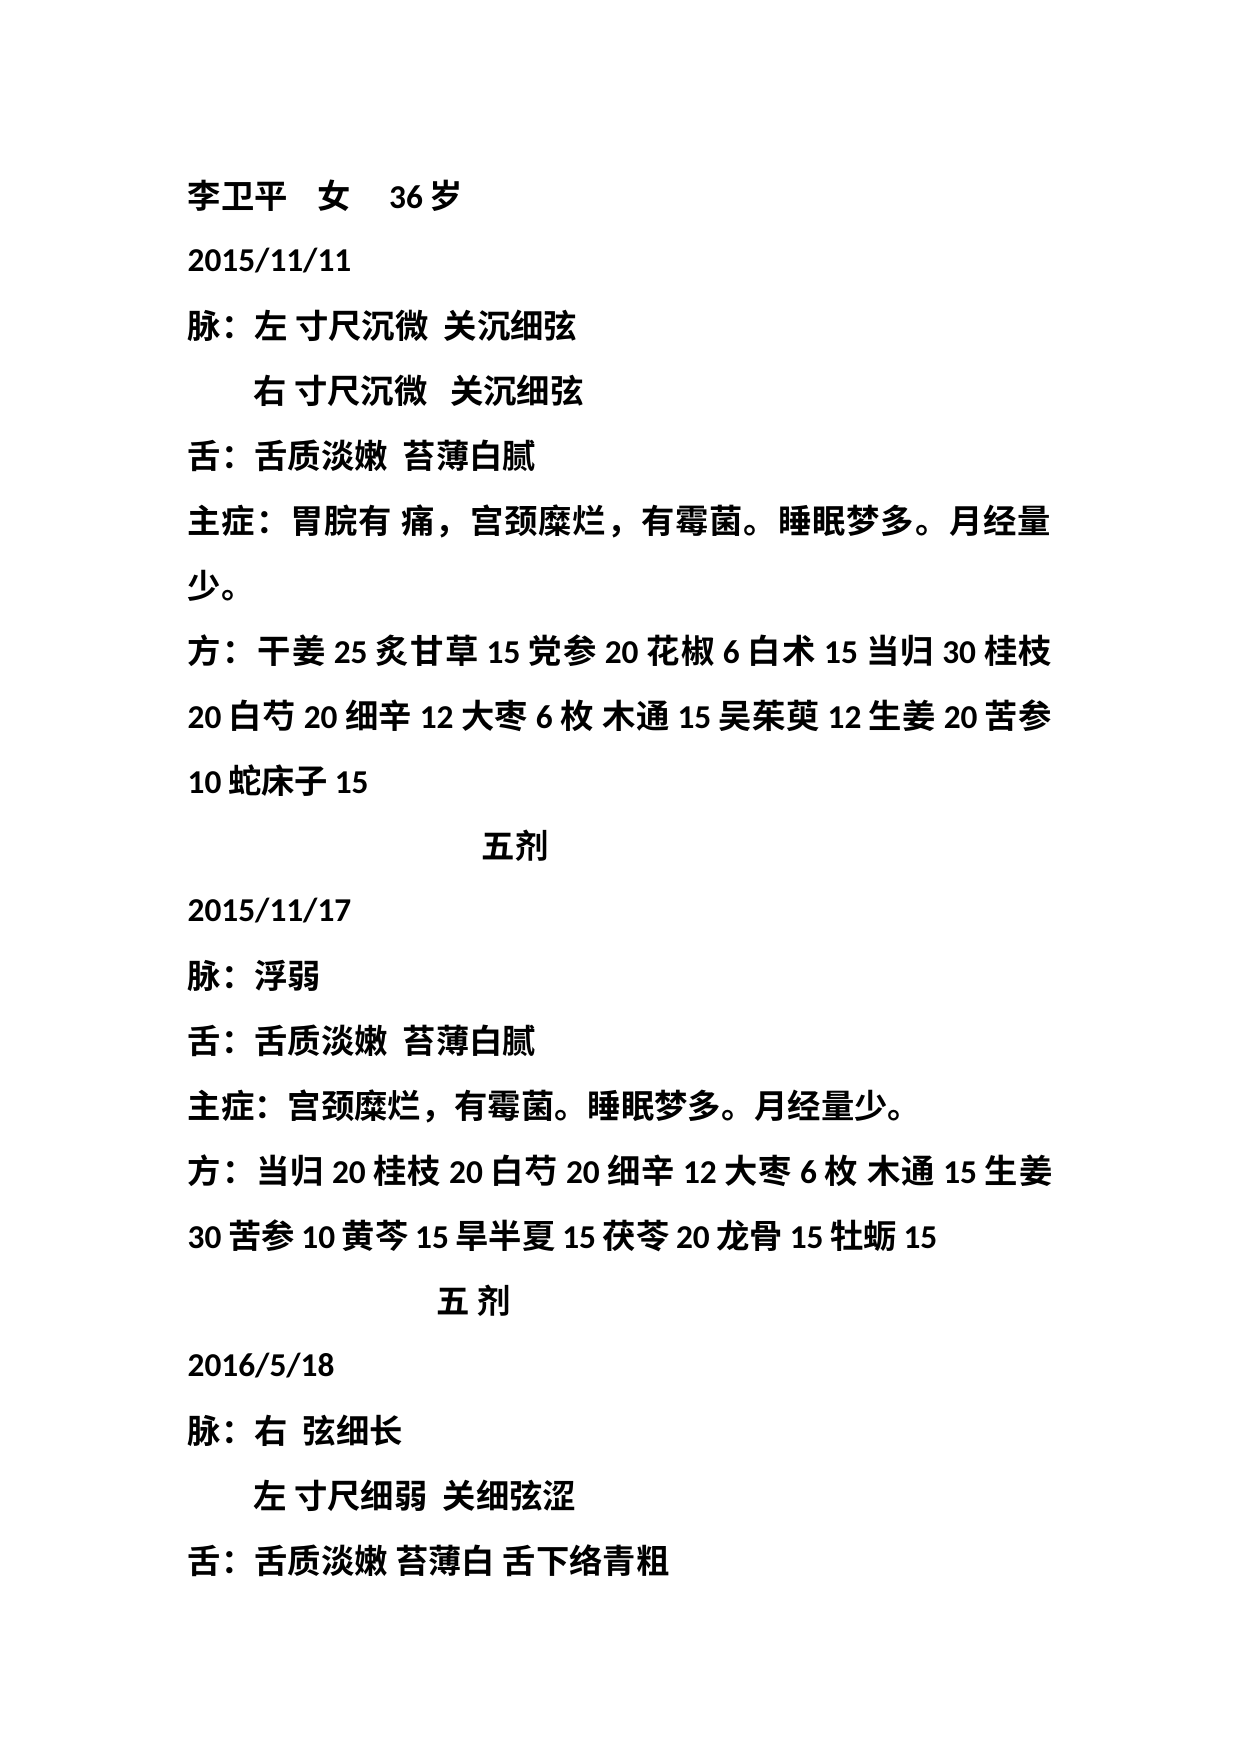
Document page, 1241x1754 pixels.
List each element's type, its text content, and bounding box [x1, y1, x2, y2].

text 左 寸尺细弱 关细弦涩 [187, 1462, 1053, 1527]
text 五 剂 [187, 1267, 1053, 1332]
text 李卫平 女 36岁 [187, 162, 1053, 227]
text 2015/11/17 [187, 877, 1053, 942]
text 2016/5/18 [187, 1332, 1053, 1397]
text 右 寸尺沉微 关沉细弦 [187, 357, 1053, 422]
text 2015/11/11 [187, 227, 1053, 292]
text 脉：浮弱 [187, 942, 1053, 1007]
text 舌：舌质淡嫩 苔薄白腻 [187, 1007, 1053, 1072]
text 舌：舌质淡嫩 苔薄白 舌下络青粗 [187, 1527, 1053, 1592]
text 主症：胃脘有 痛，宫颈糜烂，有霉菌。睡眠梦多。月经量少。 [187, 487, 1053, 617]
text 脉：右 弦细长 [187, 1397, 1053, 1462]
text 五剂 [187, 812, 1053, 877]
text 脉：左 寸尺沉微 关沉细弦 [187, 292, 1053, 357]
text 舌：舌质淡嫩 苔薄白腻 [187, 422, 1053, 487]
text 方：当归20桂枝20白芍20细辛12大枣6枚 木通15生姜30苦参10黄芩15旱半夏15茯苓20龙骨15牡蛎15 [187, 1137, 1053, 1267]
text 方：干姜25炙甘草15党参20花椒6白术15当归30桂枝20白芍20细辛12大枣6枚 木通15吴茱萸12生姜20苦参10蛇床子15 [187, 617, 1053, 812]
text 主症：宫颈糜烂，有霉菌。睡眠梦多。月经量少。 [187, 1072, 1053, 1137]
